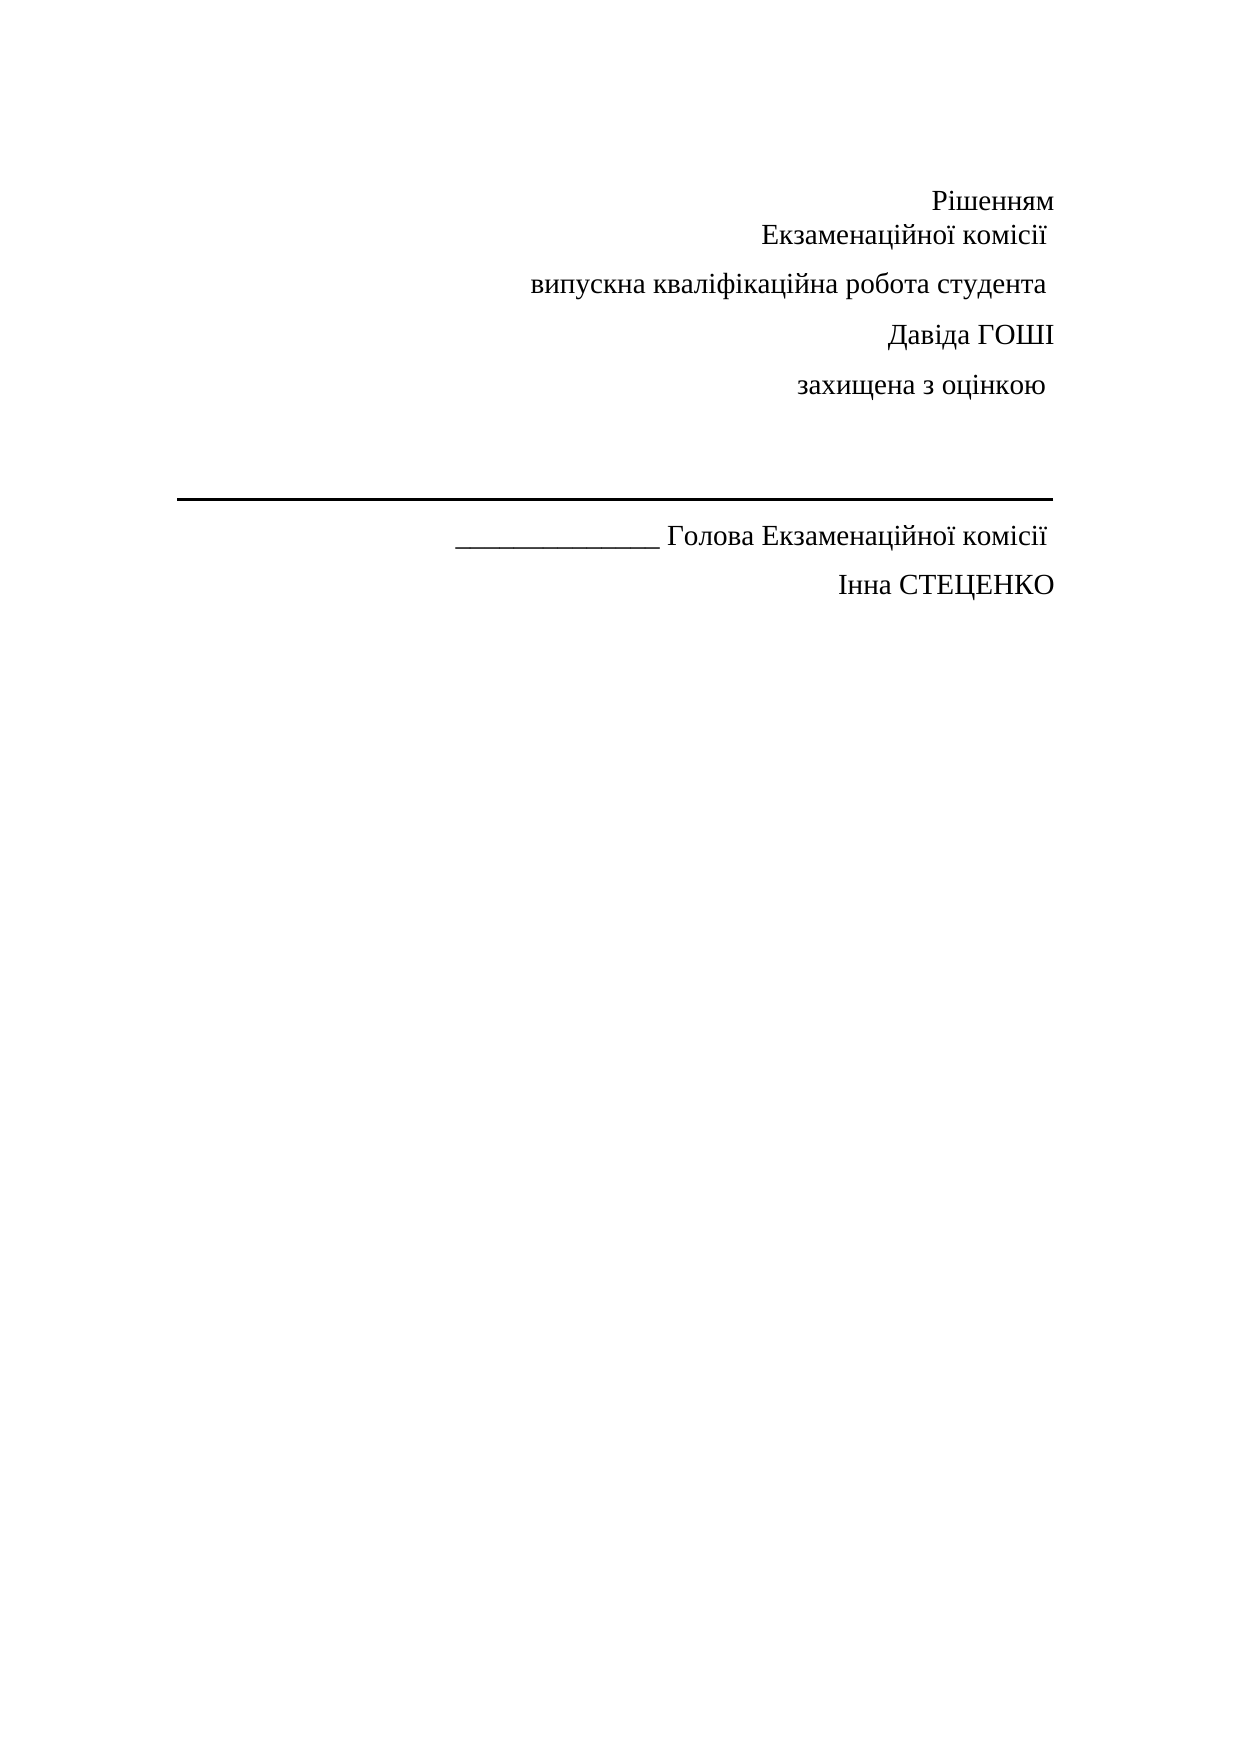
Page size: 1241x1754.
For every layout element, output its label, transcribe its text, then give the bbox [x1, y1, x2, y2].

text випускна кваліфікаційна робота студента [177, 267, 1054, 300]
text Рішенням Екзаменаційної комісії [177, 183, 1054, 251]
text ______________ Голова Екзаменаційної комісії [177, 518, 1054, 551]
text захищена з оцінкою [177, 367, 1053, 401]
text Інна СТЕЦЕНКО [177, 567, 1054, 601]
text Давіда ГОШІ [177, 317, 1054, 350]
